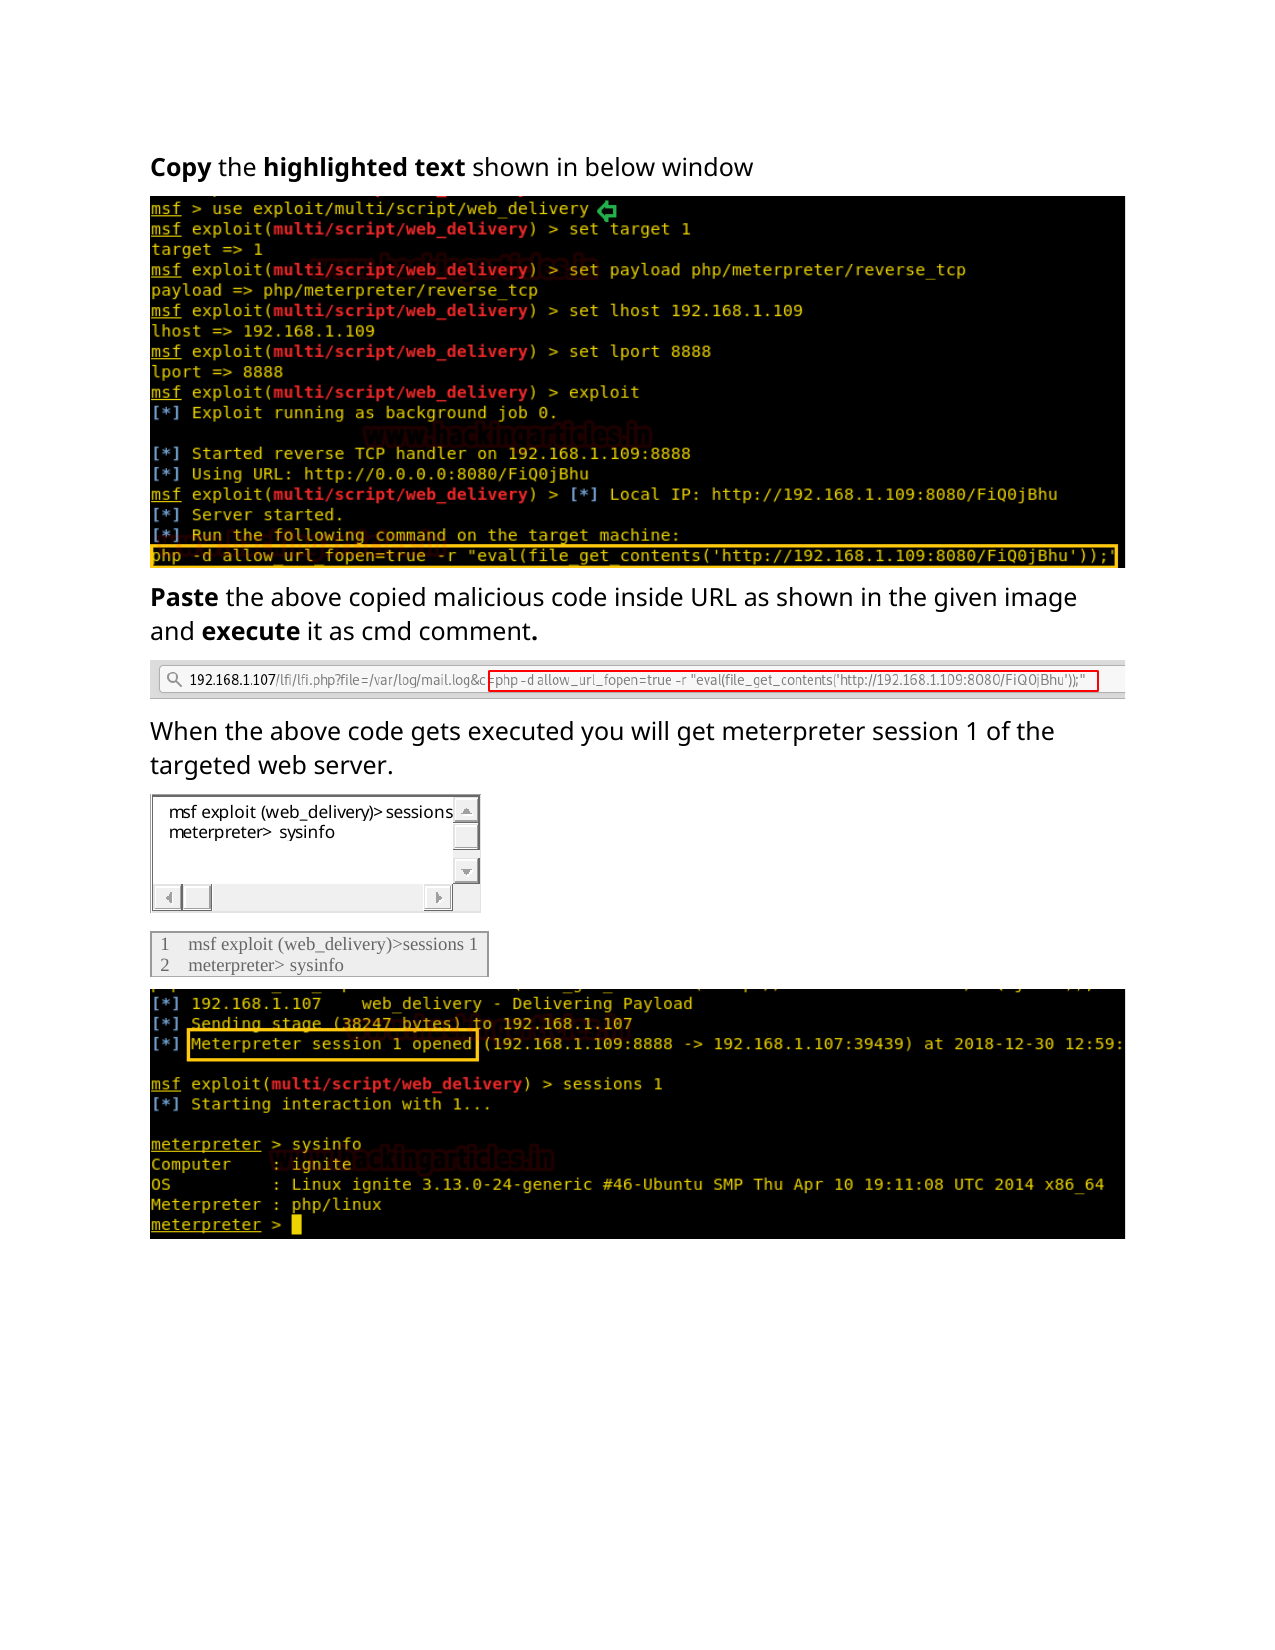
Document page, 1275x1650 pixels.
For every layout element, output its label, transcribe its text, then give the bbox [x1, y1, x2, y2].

picture [150, 660, 1125, 701]
picture [150, 989, 1125, 1239]
text Paste the above copied malicious code inside URL as shown in the given image and execute it as cmd comment. [150, 580, 1125, 648]
text Copy the highlighted text shown in below window [150, 150, 1125, 184]
picture [150, 196, 1125, 568]
table_header msf exploit (web_delivery)>sessions 1 meterpreter> sysinfo [179, 933, 487, 976]
text When the above code gets executed you will get meterpreter session 1 of the targeted web server. [150, 713, 1125, 781]
table_header 1 2 [152, 933, 179, 976]
